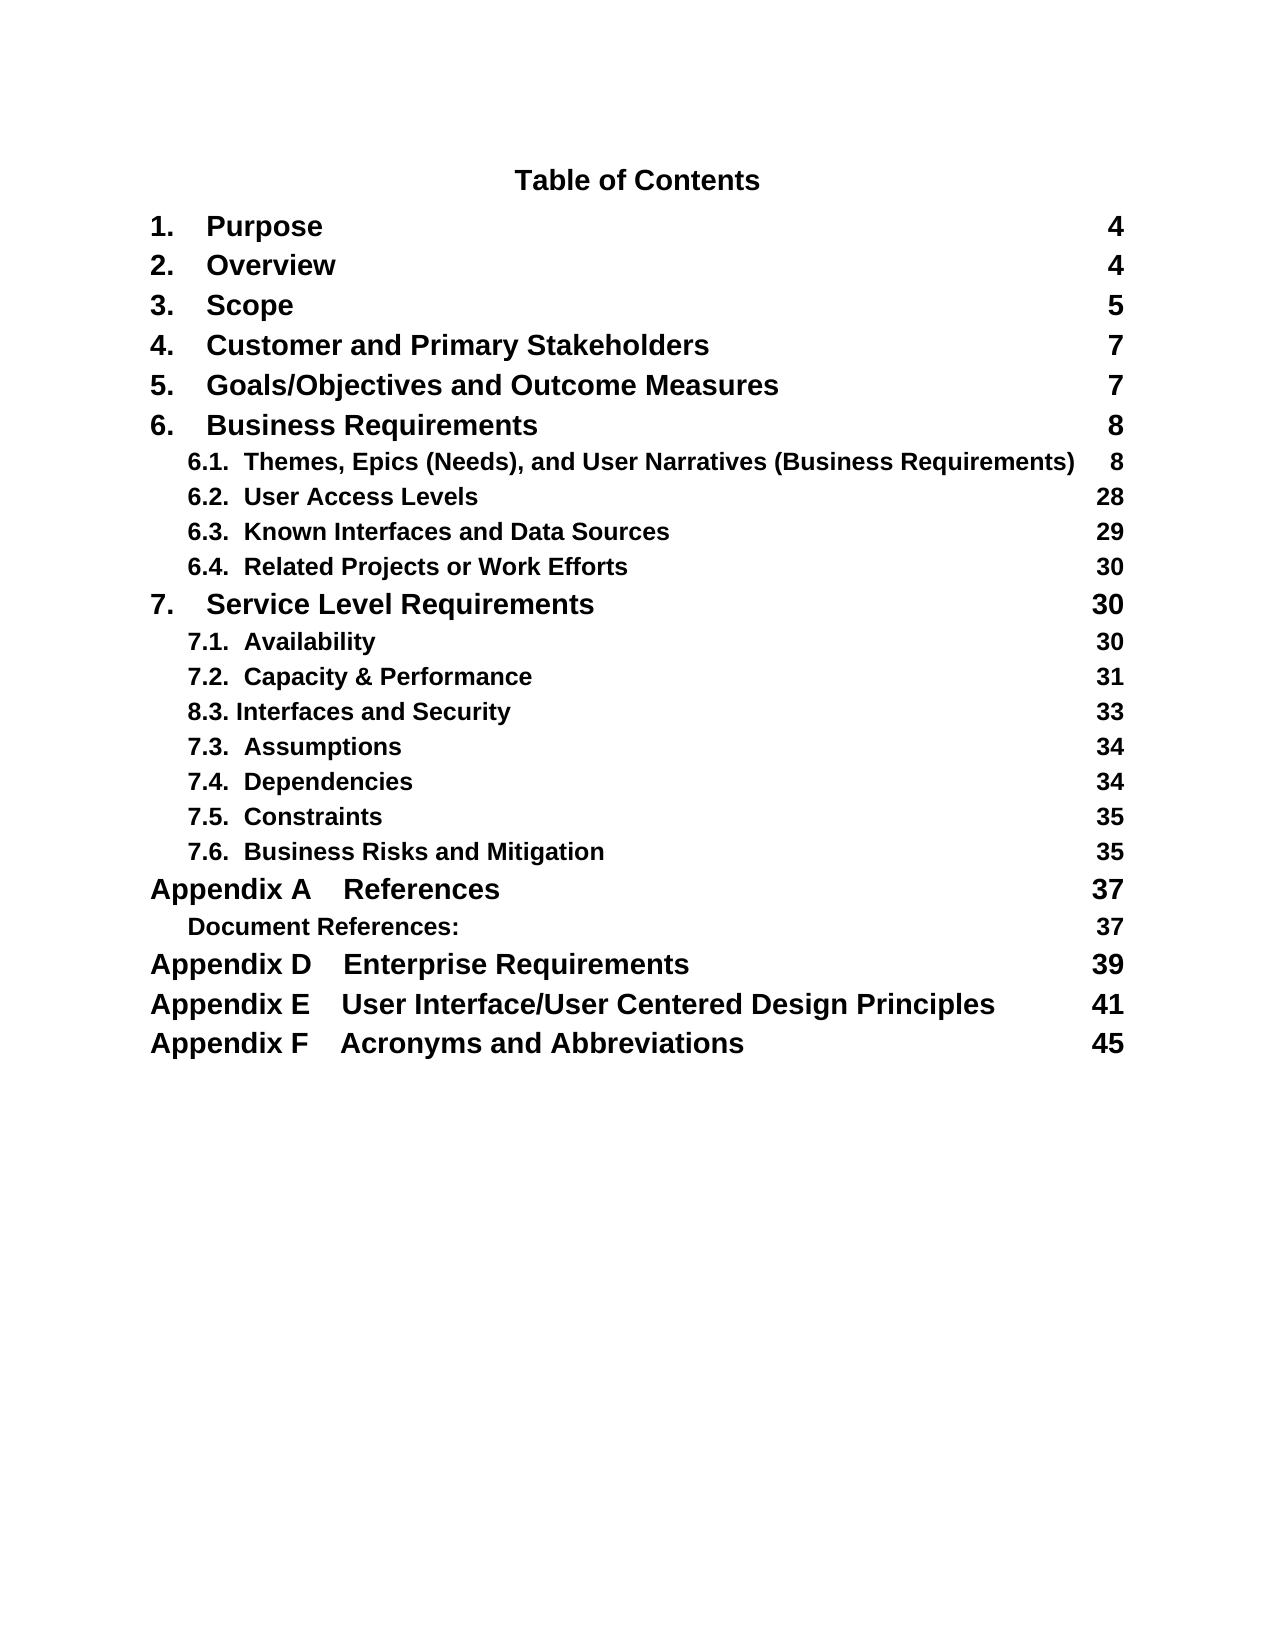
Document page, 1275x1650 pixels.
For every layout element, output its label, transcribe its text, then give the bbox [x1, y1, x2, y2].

text Table of Contents [150, 162, 1125, 196]
